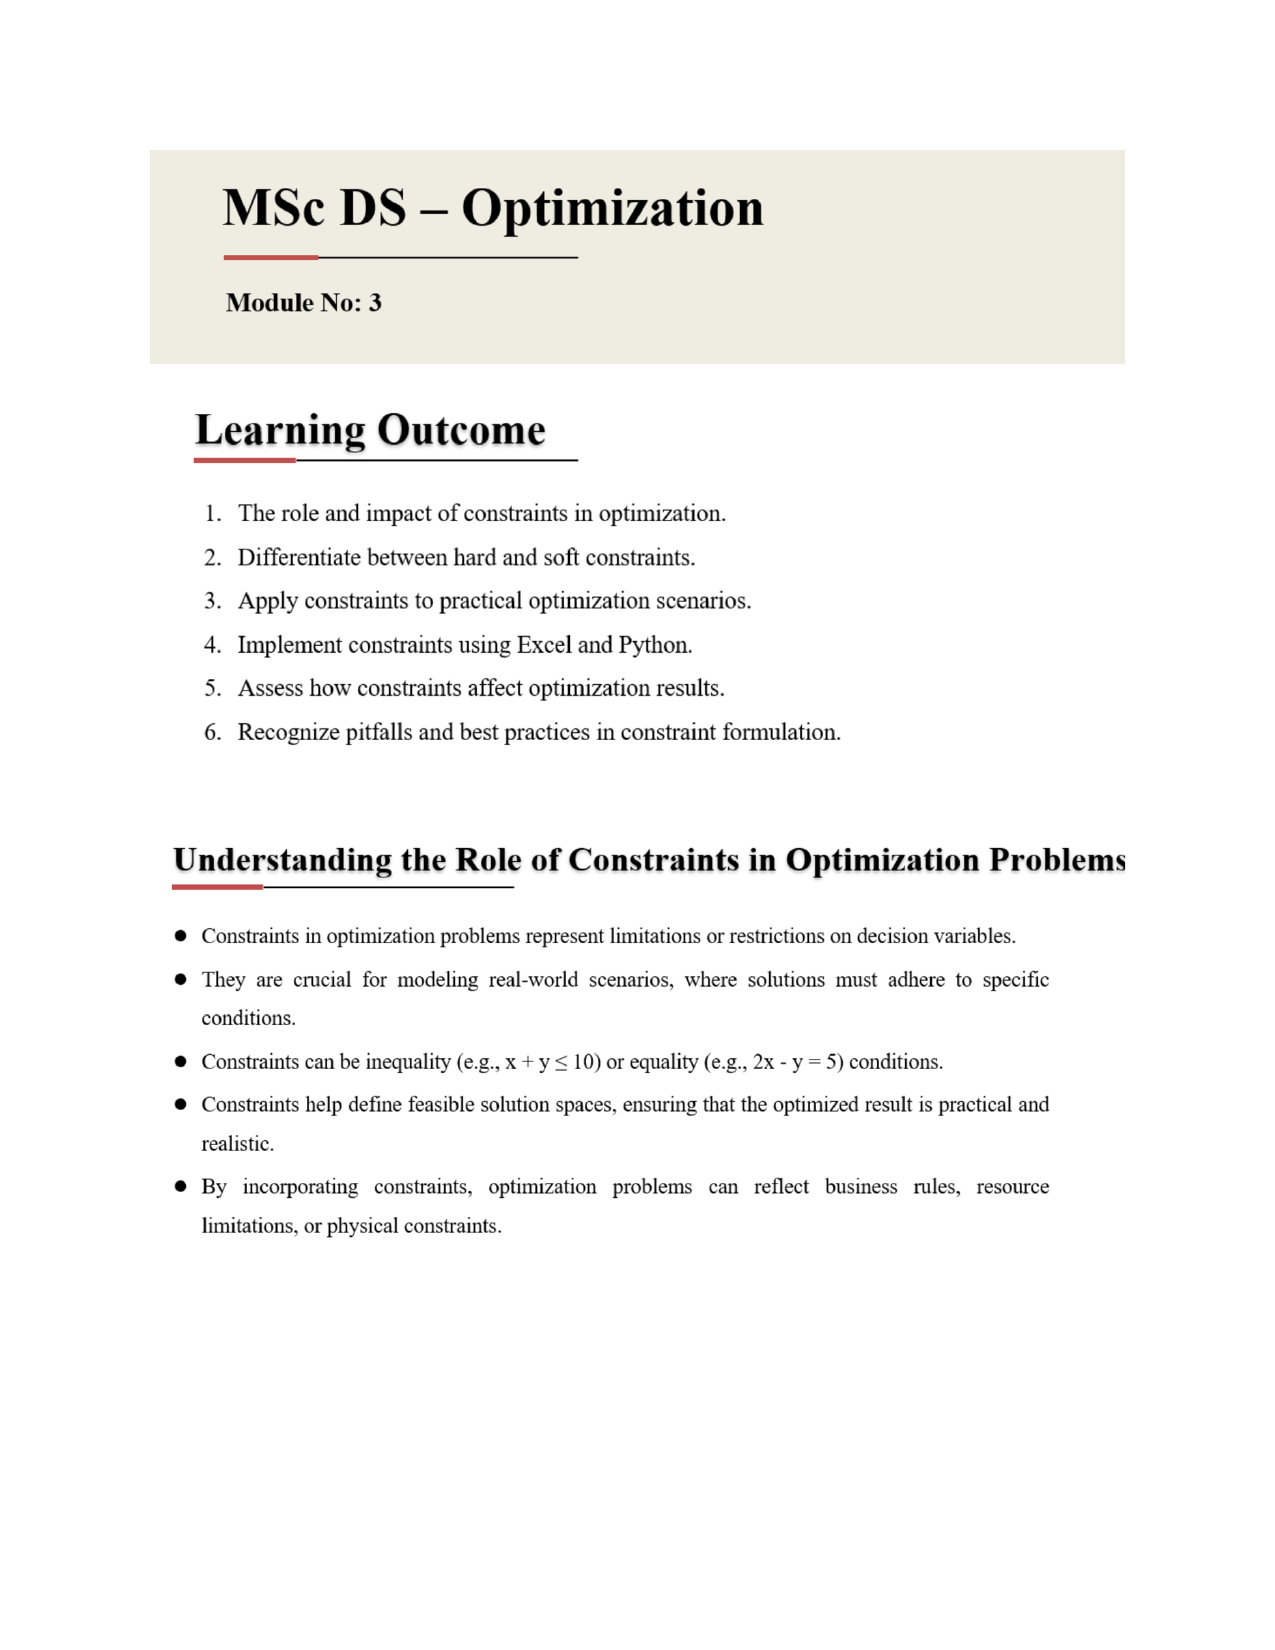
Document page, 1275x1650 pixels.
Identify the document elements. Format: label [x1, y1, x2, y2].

picture [150, 835, 1125, 1272]
picture [150, 393, 1125, 805]
picture [150, 150, 1125, 364]
